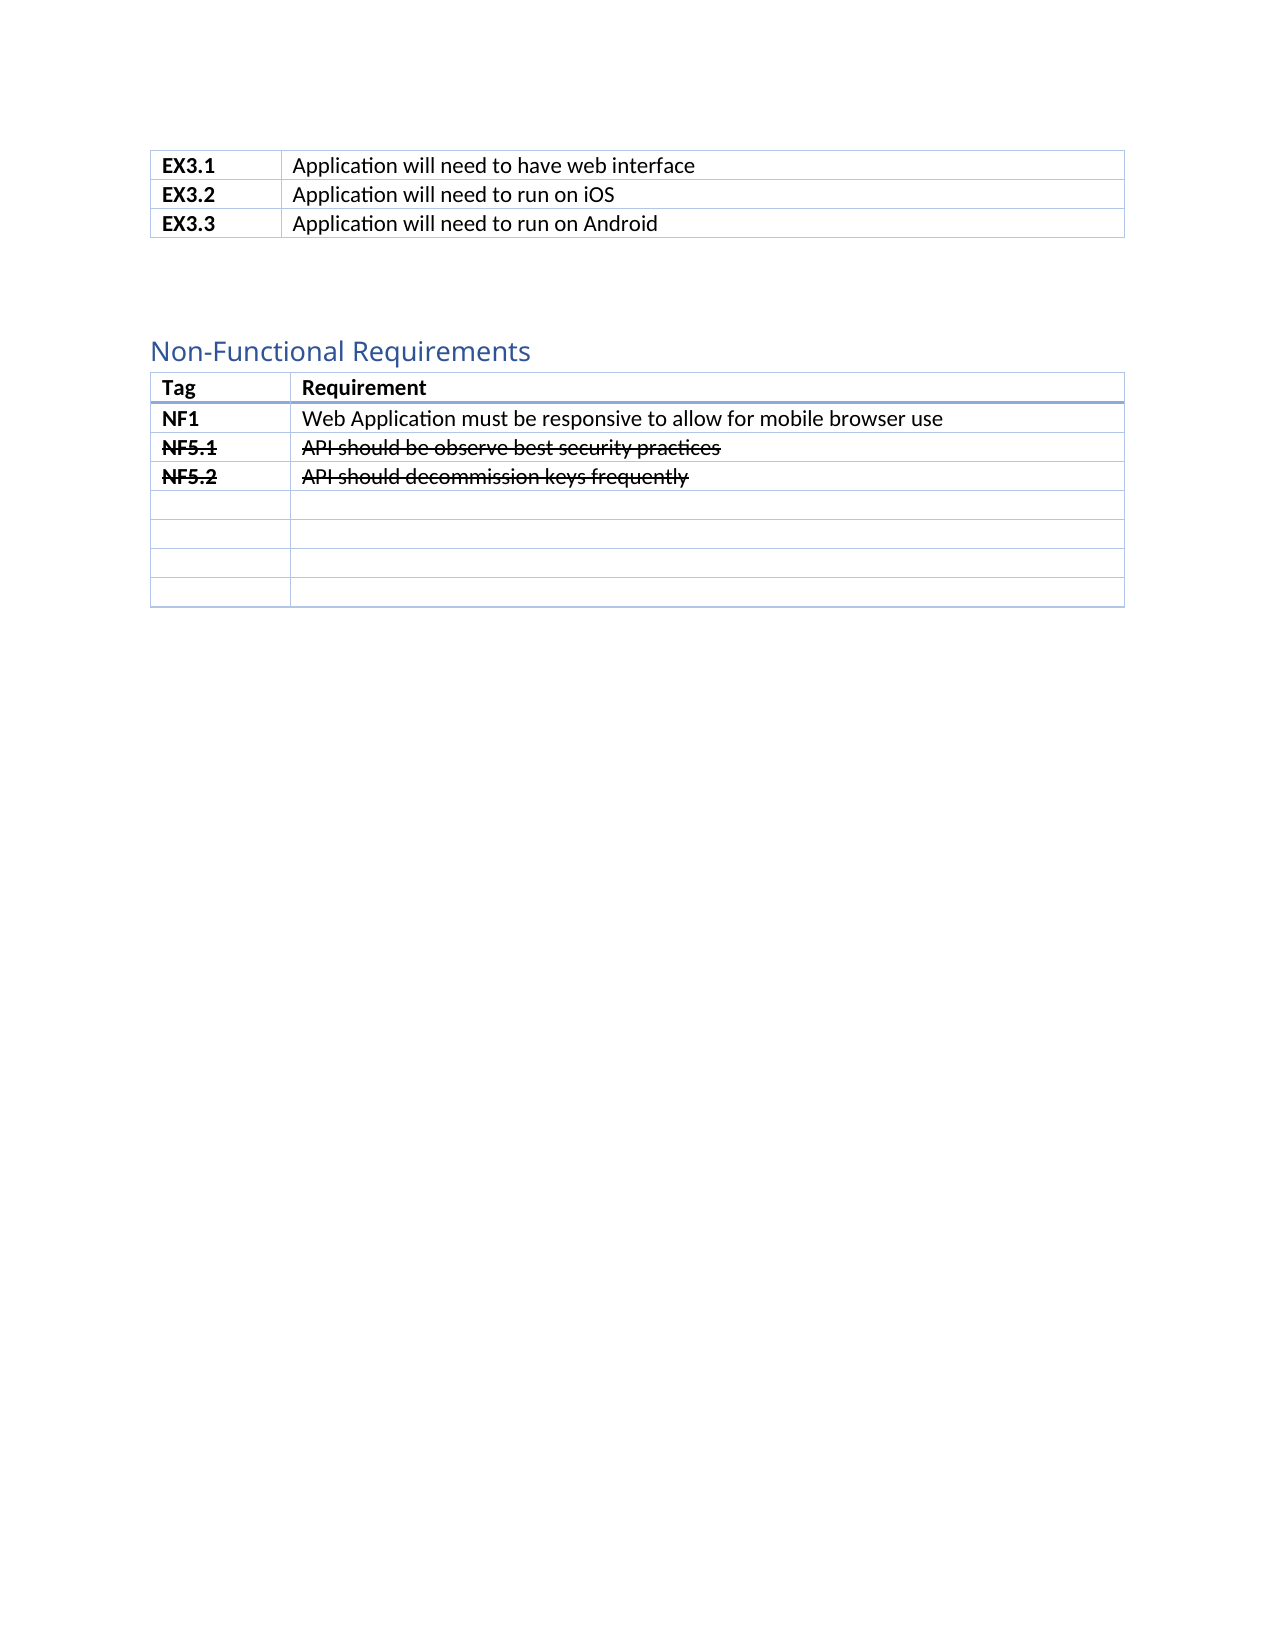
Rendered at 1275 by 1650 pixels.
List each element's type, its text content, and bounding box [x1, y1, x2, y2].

table_cell Application will need to have web interface [282, 151, 1124, 179]
table_cell EX3.2 [151, 180, 281, 208]
subtitle Non-Functional Requirements [150, 332, 1125, 369]
table_cell [151, 491, 290, 519]
table_cell [291, 491, 1124, 519]
table_cell Application will need to run on iOS [282, 180, 1124, 208]
table_cell NF1 [151, 404, 290, 432]
table_cell Application will need to run on Android [282, 209, 1124, 237]
table_cell Web Application must be responsive to allow for mobile browser use [291, 404, 1124, 432]
table_cell EX3.3 [151, 209, 281, 237]
table_cell [151, 520, 290, 548]
table_cell [291, 578, 1124, 606]
table_header Requirement [291, 373, 1124, 401]
table_cell [291, 520, 1124, 548]
table_cell [151, 578, 290, 606]
table_cell [291, 549, 1124, 577]
table_cell API should decommission keys frequently [291, 462, 1124, 490]
table_cell NF5.2 [151, 462, 290, 490]
table_cell API should be observe best security practices [291, 433, 1124, 461]
table_header Tag [151, 373, 290, 401]
table_cell [151, 549, 290, 577]
table_cell NF5.1 [151, 433, 290, 461]
table_cell EX3.1 [151, 151, 281, 179]
